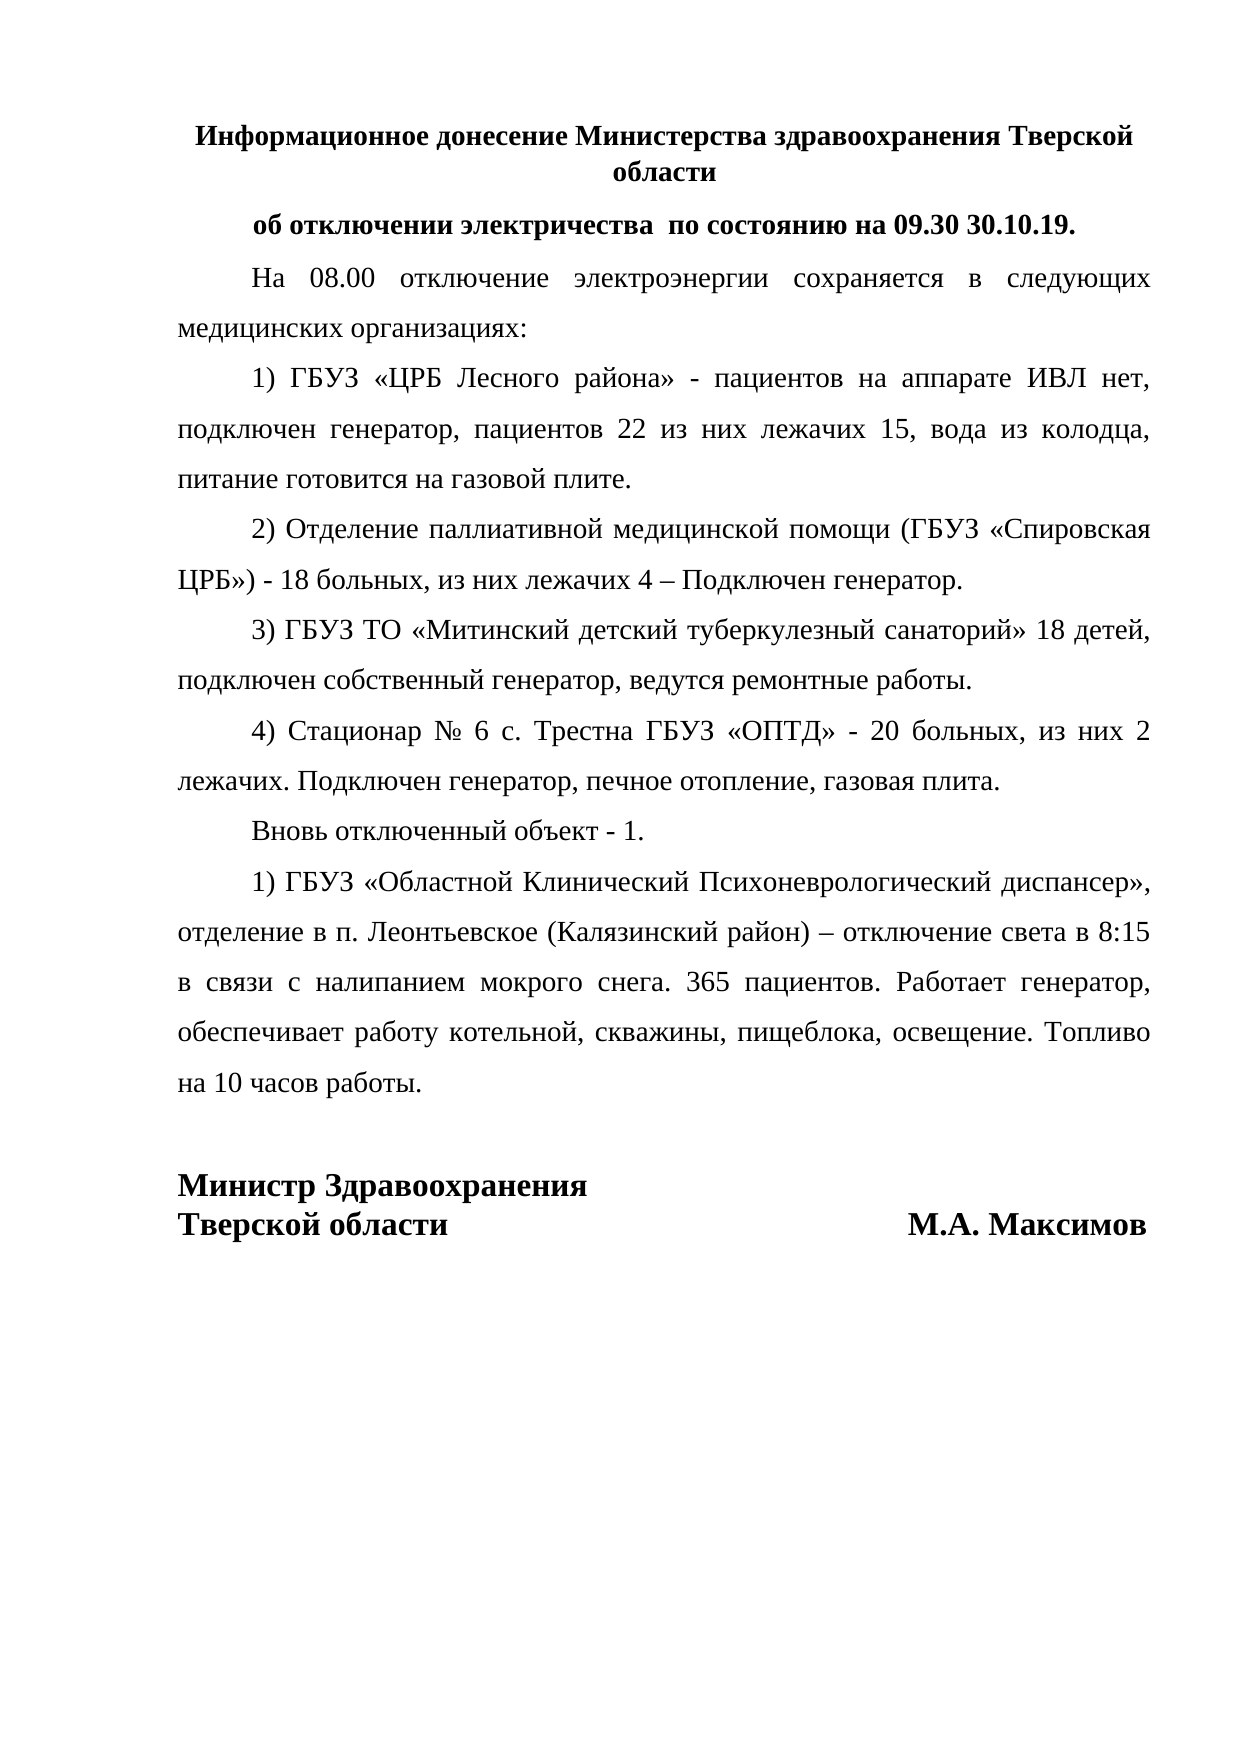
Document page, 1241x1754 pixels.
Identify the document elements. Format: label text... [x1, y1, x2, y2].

text Вновь отключенный объект - 1. [177, 813, 1152, 847]
text 2) Отделение паллиативной медицинской помощи (ГБУЗ «Спировская ЦРБ») - 18 больных, из них лежачих 4 – Подключен генератор. [177, 511, 1152, 595]
text Тверской области М.А. Максимов [177, 1204, 1152, 1242]
text 1) ГБУЗ «ЦРБ Лесного района» - пациентов на аппарате ИВЛ нет, подключен генератор, пациентов 22 из них лежачих 15, вода из колодца, питание готовится на газовой плите. [177, 361, 1152, 495]
text Министр Здравоохранения [177, 1166, 1152, 1204]
text На 08.00 отключение электроэнергии сохраняется в следующих медицинских организациях: [177, 260, 1152, 344]
text 3) ГБУЗ ТО «Митинский детский туберкулезный санаторий» 18 детей, подключен собственный генератор, ведутся ремонтные работы. [177, 612, 1152, 696]
text Информационное донесение Министерства здравоохранения Тверской области [177, 118, 1152, 188]
text 4) Стационар № 6 с. Трестна ГБУЗ «ОПТД» - 20 больных, из них 2 лежачих. Подключен генератор, печное отопление, газовая плита. [177, 713, 1152, 797]
text об отключении электричества по состоянию на 09.30 30.10.19. [177, 207, 1152, 241]
text 1) ГБУЗ «Областной Клинический Психоневрологический диспансер», отделение в п. Леонтьевское (Калязинский район) – отключение света в 8:15 в связи с налипанием мокрого снега. 365 пациентов. Работает генератор, обеспечивает работу котельной, скважины, пищеблока, освещение. Топливо на 10 часов работы. [177, 864, 1152, 1098]
